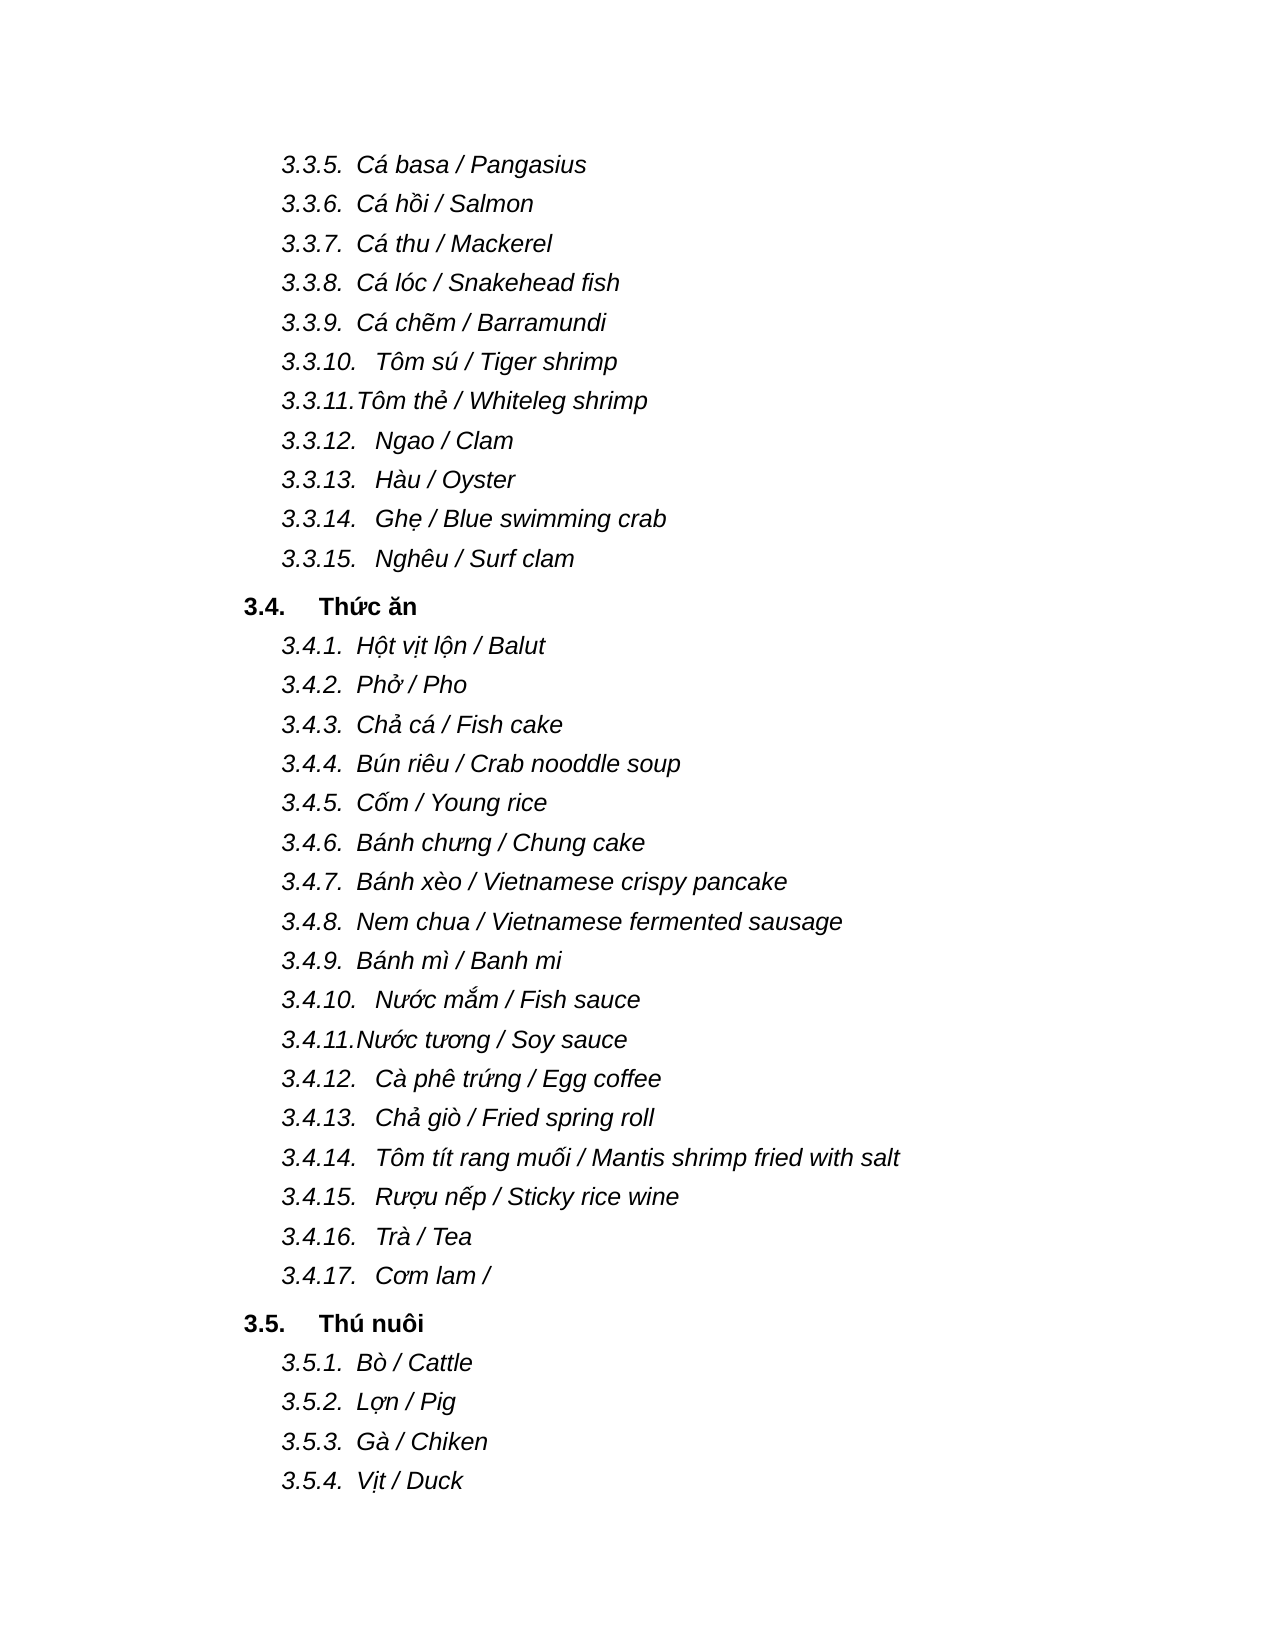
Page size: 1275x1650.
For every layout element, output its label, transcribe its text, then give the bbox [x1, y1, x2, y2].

subtitle Chả cá / Fish cake [281, 709, 1125, 738]
subtitle Ghẹ / Blue swimming crab [281, 504, 1125, 533]
subtitle Bánh xèo / Vietnamese crispy pancake [281, 867, 1125, 896]
subtitle Bánh mì / Banh mi [281, 946, 1125, 974]
subtitle Chả giò / Fried spring roll [281, 1103, 1125, 1132]
subtitle Cốm / Young rice [281, 788, 1125, 817]
subtitle Cơm lam / [281, 1261, 1125, 1289]
subtitle Phở / Pho [281, 670, 1125, 699]
subtitle Cá thu / Mackerel [281, 229, 1125, 257]
subtitle Lợn / Pig [281, 1387, 1125, 1416]
subtitle Tôm tít rang muối / Mantis shrimp fried with salt [281, 1143, 1125, 1171]
subtitle Thức ăn [244, 591, 1125, 620]
subtitle Cá chẽm / Barramundi [281, 307, 1125, 336]
subtitle Bánh chưng / Chung cake [281, 828, 1125, 856]
subtitle Rượu nếp / Sticky rice wine [281, 1182, 1125, 1211]
subtitle Bò / Cattle [281, 1348, 1125, 1377]
subtitle Ngao / Clam [281, 426, 1125, 454]
subtitle Nghêu / Surf clam [281, 544, 1125, 572]
subtitle Cá hồi / Salmon [281, 189, 1125, 218]
subtitle Hột vịt lộn / Balut [281, 631, 1125, 659]
subtitle Tôm thẻ / Whiteleg shrimp [281, 386, 1125, 415]
subtitle Cà phê trứng / Egg coffee [281, 1064, 1125, 1093]
subtitle Thú nuôi [244, 1308, 1125, 1337]
subtitle Trà / Tea [281, 1221, 1125, 1250]
subtitle Cá basa / Pangasius [281, 150, 1125, 179]
subtitle Cá lóc / Snakehead fish [281, 268, 1125, 297]
subtitle Vịt / Duck [281, 1466, 1125, 1495]
subtitle Tôm sú / Tiger shrimp [281, 347, 1125, 376]
subtitle Bún riêu / Crab nooddle soup [281, 749, 1125, 778]
subtitle Nước tương / Soy sauce [281, 1024, 1125, 1053]
subtitle Nước mắm / Fish sauce [281, 985, 1125, 1014]
subtitle Gà / Chiken [281, 1427, 1125, 1455]
subtitle Nem chua / Vietnamese fermented sausage [281, 906, 1125, 935]
subtitle Hàu / Oyster [281, 465, 1125, 494]
